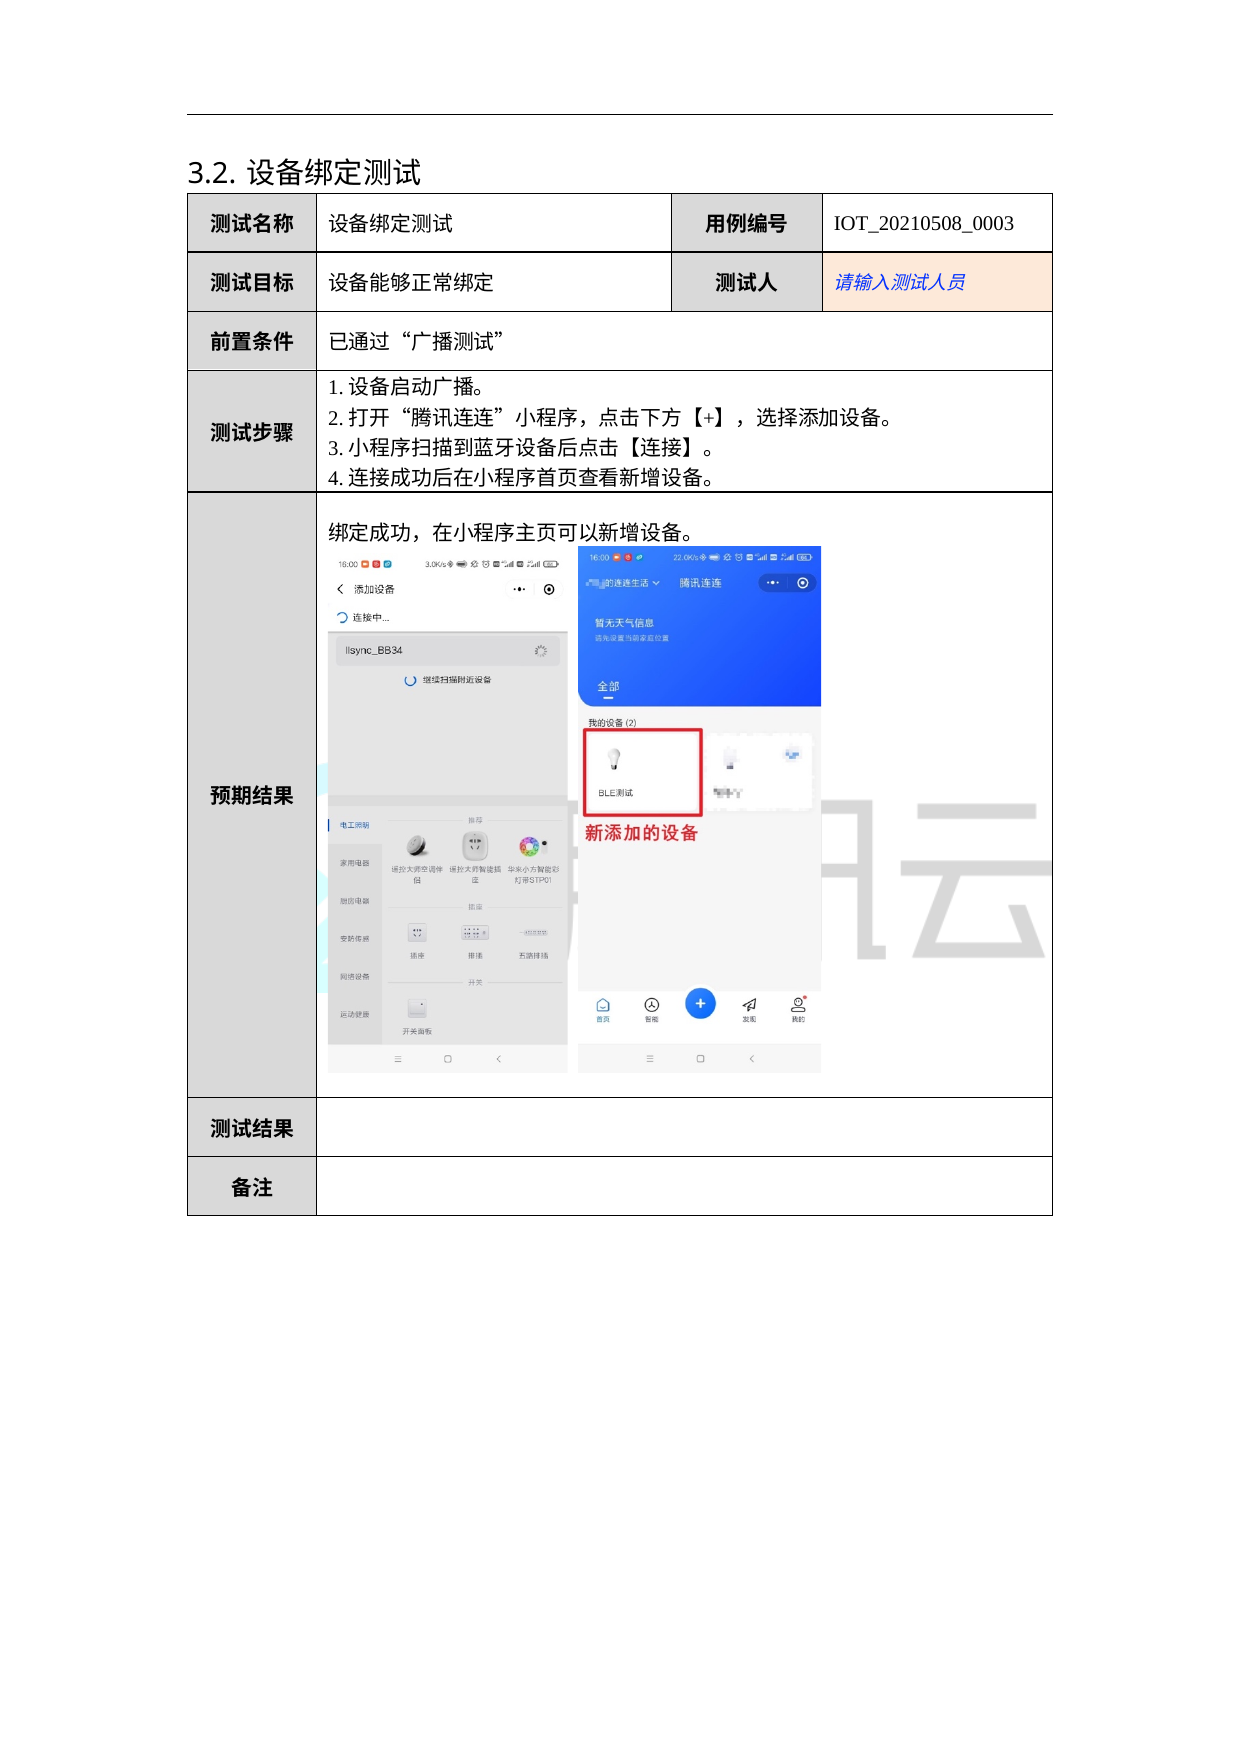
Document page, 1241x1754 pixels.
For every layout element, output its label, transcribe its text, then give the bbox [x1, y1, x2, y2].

table_cell 测试目标 [188, 253, 316, 311]
table_cell 前置条件 [188, 312, 316, 369]
table_header 设备绑定测试 [317, 194, 671, 251]
table_cell 请输入测试人员 [823, 253, 1052, 311]
picture [327, 553, 568, 1073]
table_cell 已通过“广播测试” [317, 312, 1052, 369]
table_header IOT_20210508_0003 [823, 194, 1052, 251]
table_cell 设备能够正常绑定 [317, 253, 671, 311]
table_cell [317, 1098, 1052, 1156]
table_cell 备注 [188, 1157, 316, 1215]
table_cell 1. 设备启动广播。 2. 打开“腾讯连连”小程序，点击下方【+】，选择添加设备。 3. 小程序扫描到蓝牙设备后点击【连接】。 4. 连接成功后在小程序首页查看新增设备。 [317, 371, 1052, 491]
table_header 用例编号 [672, 194, 822, 251]
table_cell 预期结果 [188, 493, 316, 1097]
picture [578, 546, 822, 1073]
text 设备绑定测试 [187, 150, 1053, 192]
table_cell 绑定成功，在小程序主页可以新增设备。 [317, 493, 1052, 1097]
table_cell [317, 1157, 1052, 1215]
table_cell 测试步骤 [188, 371, 316, 491]
table_header 测试名称 [188, 194, 316, 251]
table_cell 测试人 [672, 253, 822, 311]
table_cell 测试结果 [188, 1098, 316, 1156]
